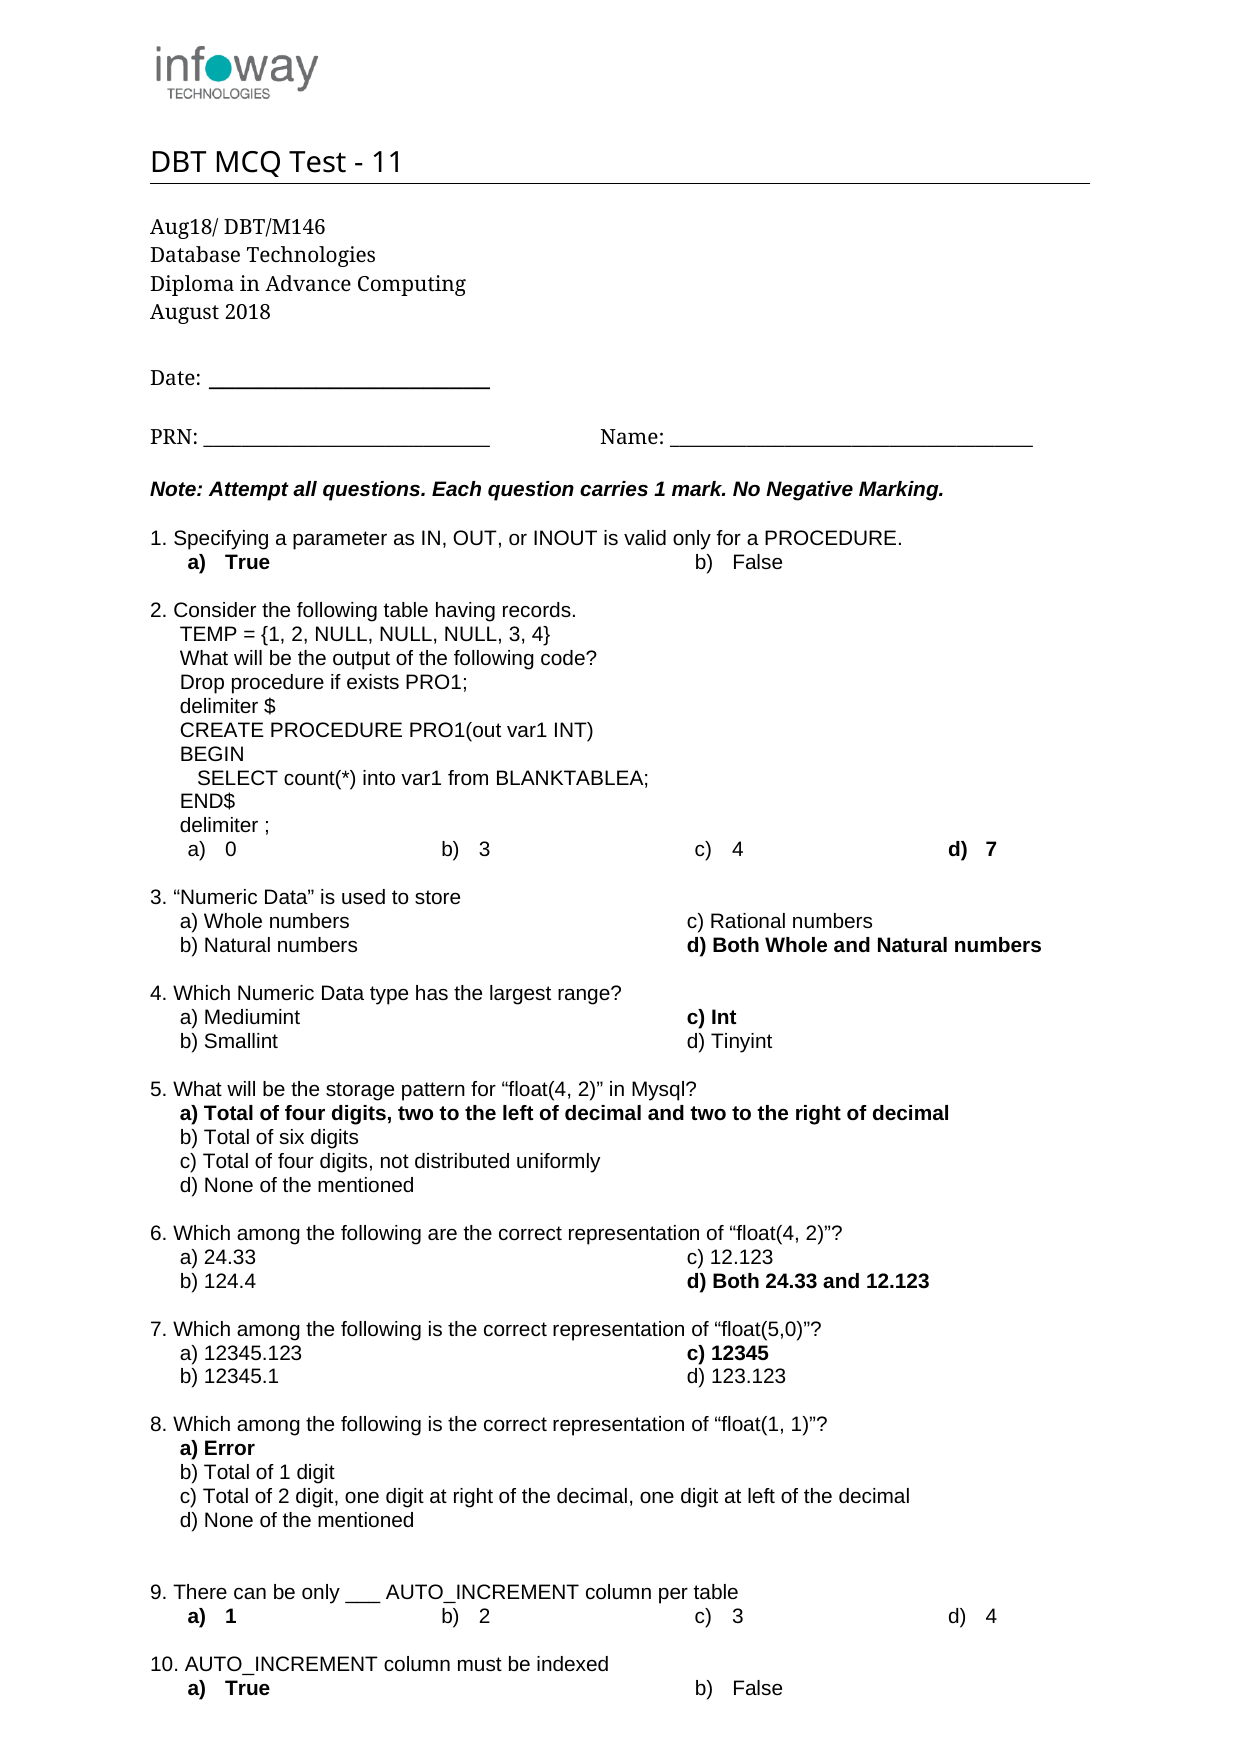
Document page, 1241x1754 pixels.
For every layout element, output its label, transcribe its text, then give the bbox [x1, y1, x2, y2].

list True [187, 1676, 583, 1700]
list True [187, 550, 583, 574]
list False [694, 1676, 1090, 1700]
text Note: Attempt all questions. Each question carries 1 mark. No Negative Marking. [150, 476, 1090, 500]
text Database Technologies [150, 241, 1090, 269]
text c) Int [687, 1005, 1090, 1029]
text DBT MCQ Test - 11 [150, 141, 1090, 183]
text Date: _____________________ [150, 354, 1090, 394]
list 3 [694, 1604, 837, 1628]
text b) Total of 1 digit [179, 1460, 1090, 1484]
text TEMP = {1, 2, NULL, NULL, NULL, 3, 4} [179, 622, 1090, 646]
text a) 24.33 [179, 1244, 583, 1268]
text 3. “Numeric Data” is used to store [150, 885, 1090, 909]
text d) 123.123 [687, 1364, 1090, 1388]
text a) 12345.123 [179, 1340, 583, 1364]
picture [150, 44, 321, 102]
text August 2018 [150, 297, 1090, 326]
text Drop procedure if exists PRO1; [179, 669, 1090, 693]
text d) None of the mentioned [179, 1173, 1090, 1197]
text Aug18/ DBT/M146 [150, 212, 1090, 241]
text Diploma in Advance Computing [150, 269, 1090, 297]
text delimiter $ [179, 693, 1090, 717]
list 1 [187, 1604, 330, 1628]
text c) Rational numbers [687, 909, 1090, 933]
list 0 [187, 837, 330, 861]
text a) Error [179, 1436, 1090, 1460]
text What will be the output of the following code? [179, 646, 1090, 669]
list 2 [441, 1604, 583, 1628]
text 9. There can be only ___ AUTO_INCREMENT column per table [150, 1580, 1090, 1604]
text b) Total of six digits [179, 1125, 1090, 1149]
text CREATE PROCEDURE PRO1(out var1 INT) [179, 717, 1090, 741]
list 3 [441, 837, 583, 861]
text 6. Which among the following are the correct representation of “float(4, 2)”? [150, 1221, 1090, 1244]
text b) 12345.1 [179, 1364, 583, 1388]
text c) Total of 2 digit, one digit at right of the decimal, one digit at left of the decimal [179, 1484, 1090, 1508]
text 10. AUTO_INCREMENT column must be indexed [150, 1652, 1090, 1676]
text 8. Which among the following is the correct representation of “float(1, 1)”? [150, 1412, 1090, 1436]
text END$ [179, 789, 1090, 813]
text b) Smallint [179, 1029, 583, 1053]
list False [694, 550, 1090, 574]
text 4. Which Numeric Data type has the largest range? [150, 981, 1090, 1005]
text a) Whole numbers [179, 909, 583, 933]
list 7 [948, 837, 1090, 861]
text 2. Consider the following table having records. [150, 598, 1090, 622]
text c) 12.123 [687, 1244, 1090, 1268]
text 5. What will be the storage pattern for “float(4, 2)” in Mysql? [150, 1077, 1090, 1101]
text d) Both 24.33 and 12.123 [687, 1268, 1090, 1292]
text d) Tinyint [687, 1029, 1090, 1053]
text c) 12345 [687, 1340, 1090, 1364]
text b) 124.4 [179, 1268, 583, 1292]
text BEGIN [179, 741, 1090, 765]
text 1. Specifying a parameter as IN, OUT, or INOUT is valid only for a PROCEDURE. [150, 526, 1090, 550]
text b) Natural numbers [179, 933, 583, 957]
text 7. Which among the following is the correct representation of “float(5,0)”? [150, 1316, 1090, 1340]
text PRN: ______________________________ Name: ______________________________________ [150, 422, 1090, 451]
text d) None of the mentioned [179, 1508, 1090, 1532]
text a) Total of four digits, two to the left of decimal and two to the right of decimal [179, 1101, 1090, 1125]
text d) Both Whole and Natural numbers [687, 933, 1090, 957]
text c) Total of four digits, not distributed uniformly [179, 1149, 1090, 1173]
text SELECT count(*) into var1 from BLANKTABLEA; [179, 765, 1090, 789]
list 4 [948, 1604, 1090, 1628]
list 4 [694, 837, 837, 861]
text delimiter ; [179, 813, 1090, 837]
text a) Mediumint [179, 1005, 583, 1029]
